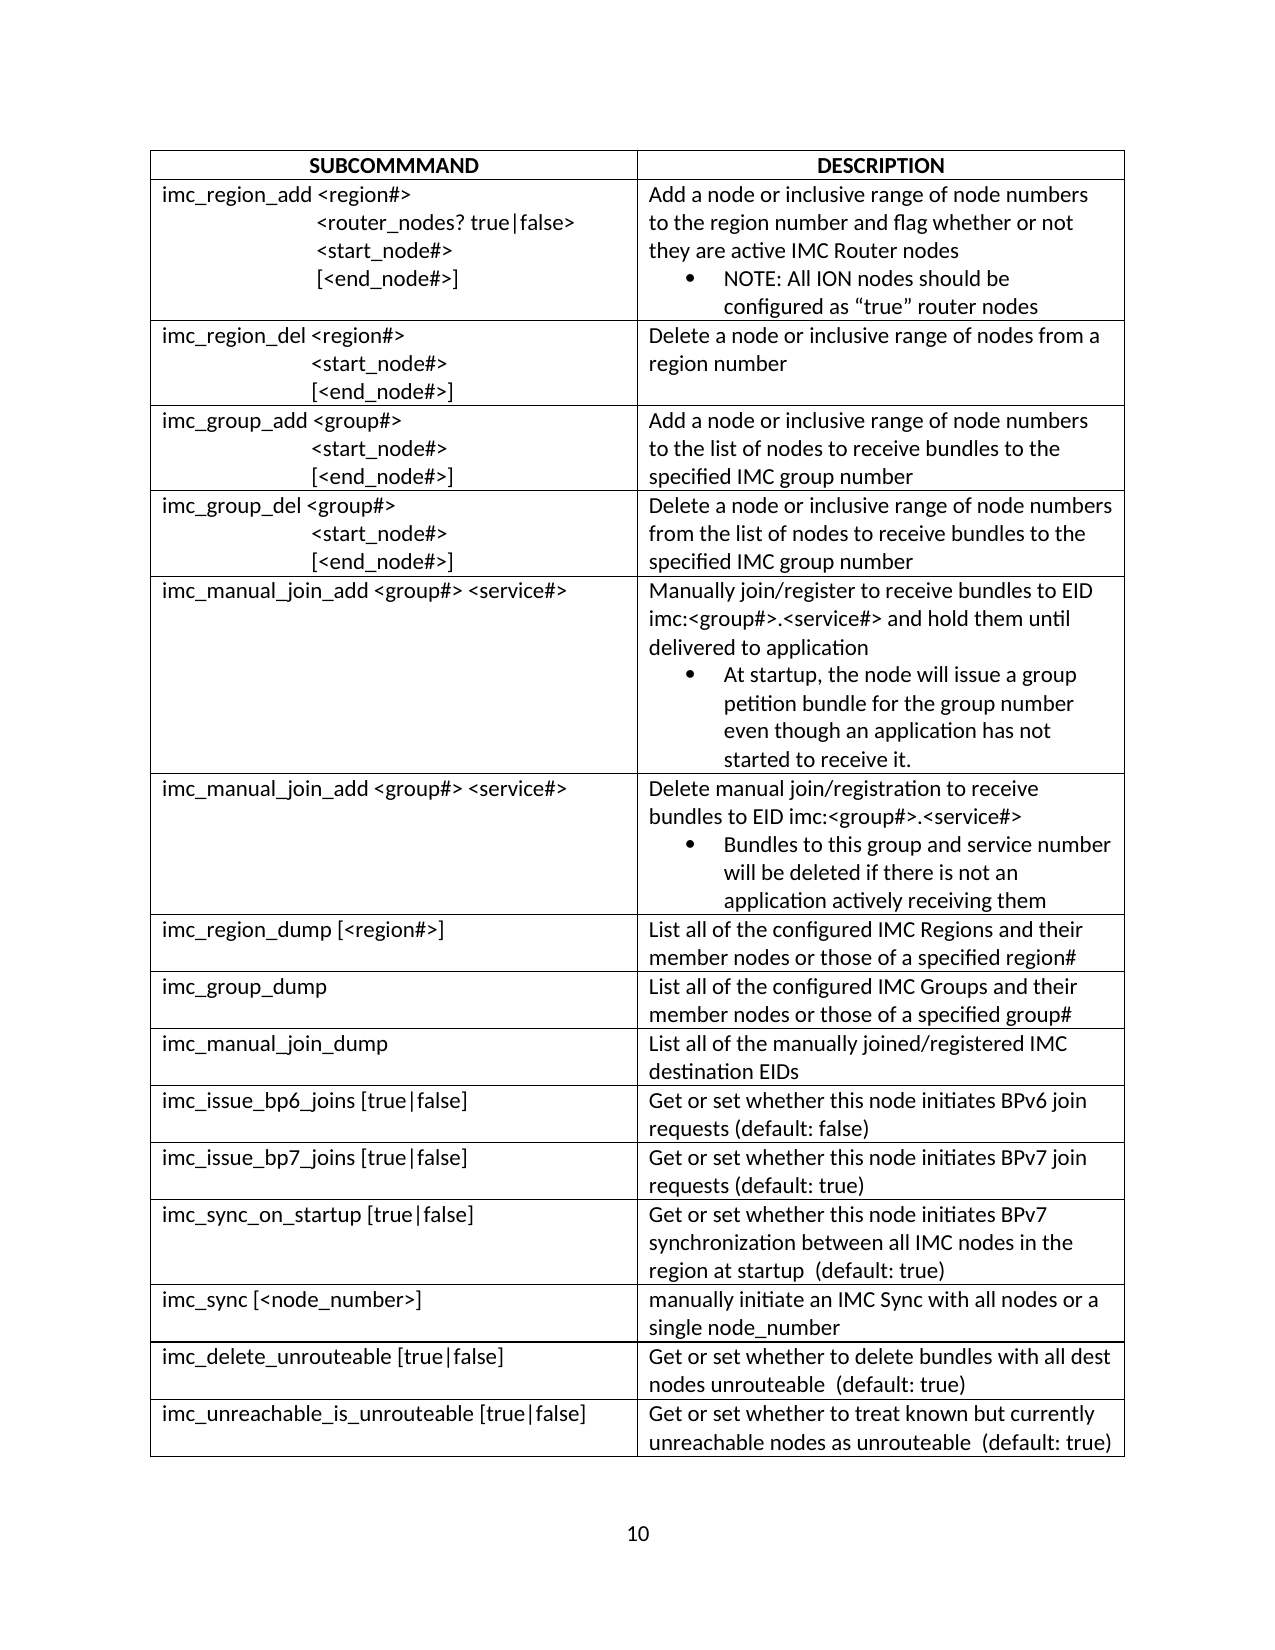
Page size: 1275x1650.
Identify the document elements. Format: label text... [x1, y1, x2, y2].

table_cell List all of the manually joined/registered IMC destination EIDs [638, 1029, 1124, 1085]
table_cell imc_issue_bp6_joins [true|false] [151, 1086, 637, 1142]
table_cell Get or set whether this node initiates BPv7 join requests (default: true) [638, 1143, 1124, 1199]
table_cell imc_issue_bp7_joins [true|false] [151, 1143, 637, 1199]
table_cell imc_region_del <region#> <start_node#> [<end_node#>] [151, 321, 637, 405]
table_cell imc_manual_join_dump [151, 1029, 637, 1085]
table_cell imc_manual_join_add <group#> <service#> [151, 774, 637, 914]
table_cell Get or set whether to treat known but currently unreachable nodes as unrouteable (default: true) [638, 1400, 1124, 1456]
table_cell List all of the configured IMC Regions and their member nodes or those of a specified region# [638, 915, 1124, 971]
table_cell imc_group_dump [151, 972, 637, 1028]
table_cell Delete manual join/registration to receive bundles to EID imc:<group#>.<service#> Bundles to this group and service number will be deleted if there is not an application actively receiving them [638, 774, 1124, 914]
table_cell imc_sync_on_startup [true|false] [151, 1200, 637, 1284]
table_cell Delete a node or inclusive range of nodes from a region number [638, 321, 1124, 405]
table_header SUBCOMMMAND [151, 151, 637, 179]
table_cell imc_group_add <group#> <start_node#> [<end_node#>] [151, 406, 637, 490]
table_cell imc_region_dump [<region#>] [151, 915, 637, 971]
table_cell Get or set whether this node initiates BPv6 join requests (default: false) [638, 1086, 1124, 1142]
table_cell imc_sync [<node_number>] [151, 1285, 637, 1341]
table_cell imc_manual_join_add <group#> <service#> [151, 577, 637, 773]
table_cell imc_region_add <region#> <router_nodes? true|false> <start_node#> [<end_node#>] [151, 180, 637, 320]
table_cell imc_unreachable_is_unrouteable [true|false] [151, 1400, 637, 1456]
table_cell Add a node or inclusive range of node numbers to the list of nodes to receive bundles to the specified IMC group number [638, 406, 1124, 490]
table_cell imc_group_del <group#> <start_node#> [<end_node#>] [151, 491, 637, 576]
table_cell manually initiate an IMC Sync with all nodes or a single node_number [638, 1285, 1124, 1341]
table_cell Get or set whether to delete bundles with all dest nodes unrouteable (default: true) [638, 1343, 1124, 1398]
table_header DESCRIPTION [638, 151, 1124, 179]
table_cell List all of the configured IMC Groups and their member nodes or those of a specified group# [638, 972, 1124, 1028]
table_cell Delete a node or inclusive range of node numbers from the list of nodes to receive bundles to the specified IMC group number [638, 491, 1124, 576]
table_cell Add a node or inclusive range of node numbers to the region number and flag whether or not they are active IMC Router nodes NOTE: All ION nodes should be configured as “true” router nodes [638, 180, 1124, 320]
table_cell imc_delete_unrouteable [true|false] [151, 1343, 637, 1398]
table_cell Get or set whether this node initiates BPv7 synchronization between all IMC nodes in the region at startup (default: true) [638, 1200, 1124, 1284]
table_cell Manually join/register to receive bundles to EID imc:<group#>.<service#> and hold them until delivered to application At startup, the node will issue a group petition bundle for the group number even though an application has not started to receive it. [638, 577, 1124, 773]
